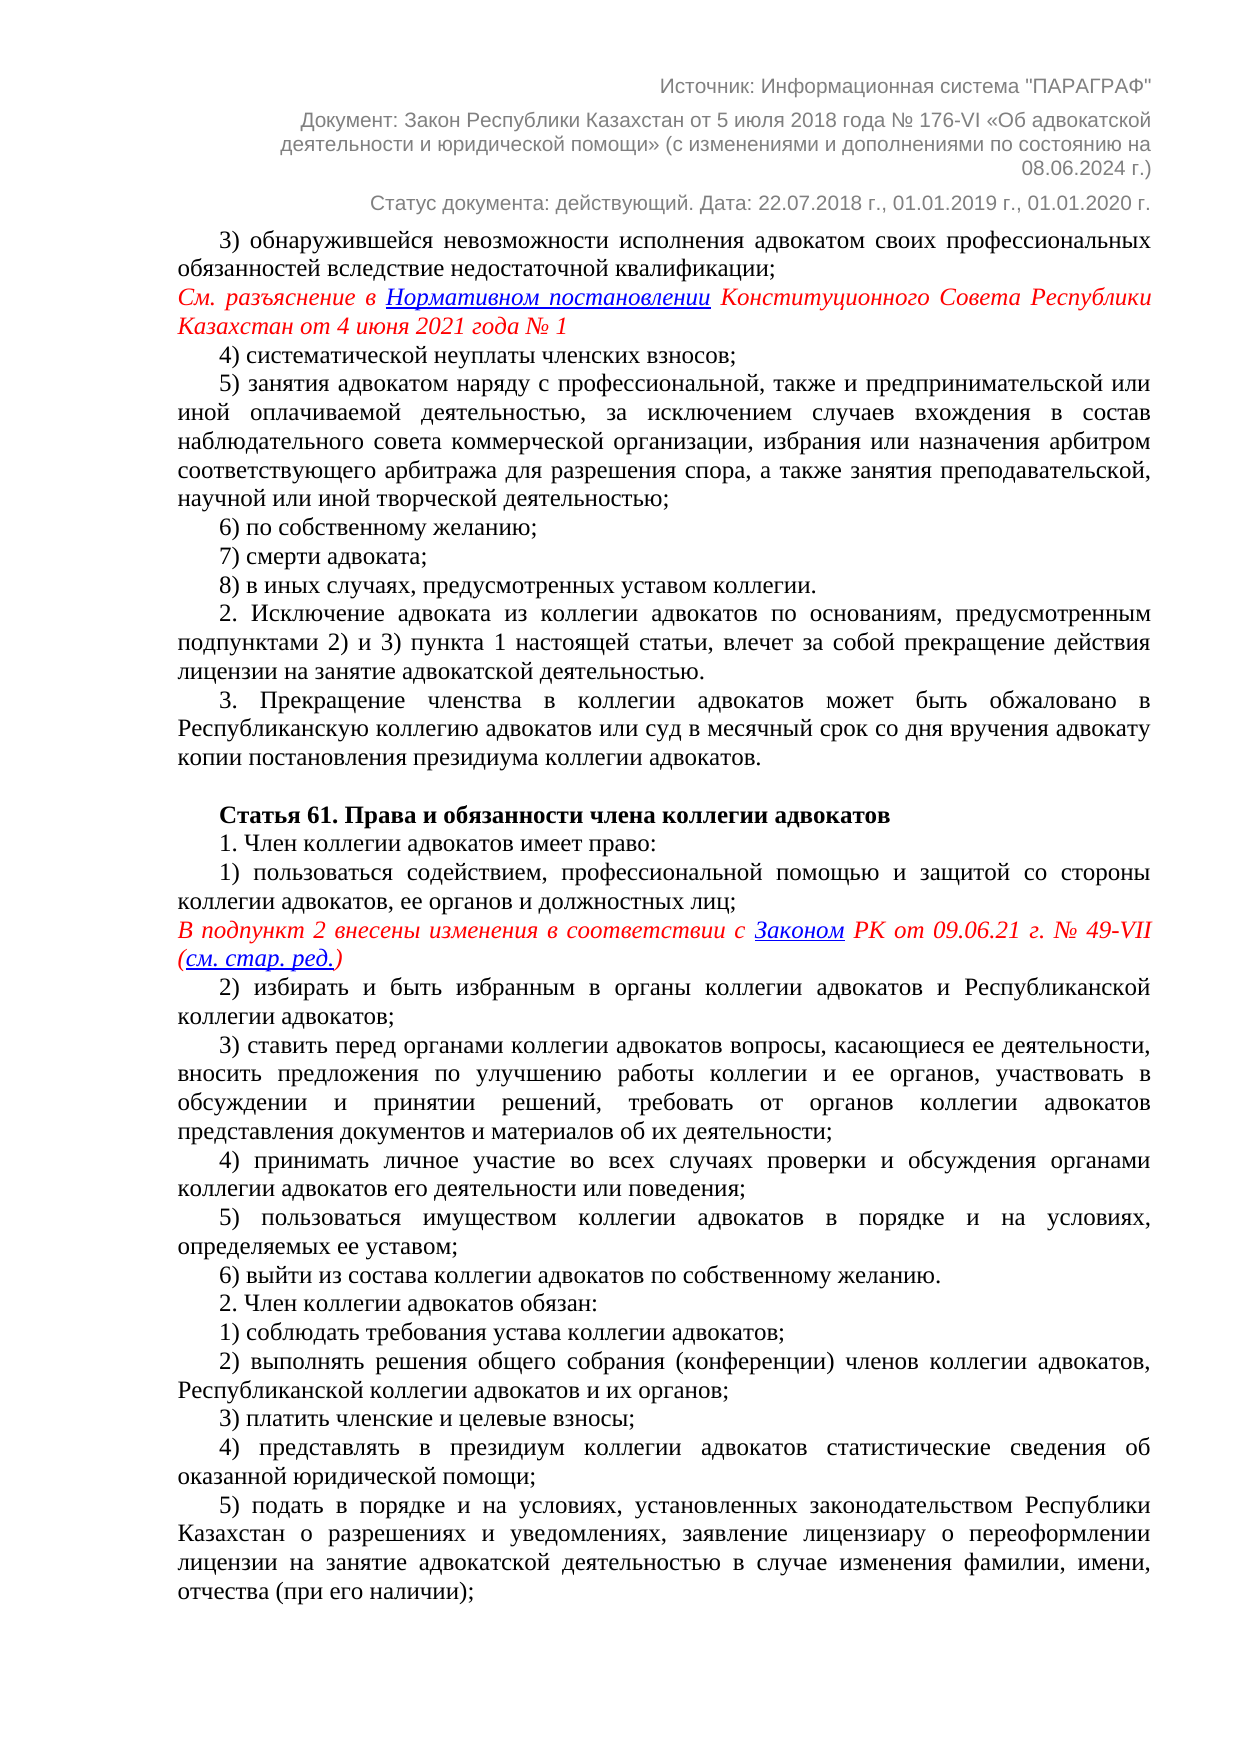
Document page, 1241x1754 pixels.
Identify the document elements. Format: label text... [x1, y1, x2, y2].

text 5) пользоваться имуществом коллегии адвокатов в порядке и на условиях, определяемых ее уставом; [177, 1202, 1152, 1260]
text 7) смерти адвоката; [177, 541, 1152, 570]
text 4) принимать личное участие во всех случаях проверки и обсуждения органами коллегии адвокатов его деятельности или поведения; [177, 1145, 1152, 1202]
text 2) выполнять решения общего собрания (конференции) членов коллегии адвокатов, Республиканской коллегии адвокатов и их органов; [177, 1346, 1152, 1403]
text 3. Прекращение членства в коллегии адвокатов может быть обжаловано в Республиканскую коллегию адвокатов или суд в месячный срок со дня вручения адвокату копии постановления президиума коллегии адвокатов. [177, 685, 1152, 771]
text 2. Член коллегии адвокатов обязан: [177, 1288, 1152, 1317]
text 6) по собственному желанию; [177, 512, 1152, 541]
text 4) представлять в президиум коллегии адвокатов статистические сведения об оказанной юридической помощи; [177, 1432, 1152, 1490]
text 5) подать в порядке и на условиях, установленных законодательством Республики Казахстан о разрешениях и уведомлениях, заявление лицензиару о переоформлении лицензии на занятие адвокатской деятельностью в случае изменения фамилии, имени, отчества (при его наличии); [177, 1490, 1152, 1605]
text 3) ставить перед органами коллегии адвокатов вопросы, касающиеся ее деятельности, вносить предложения по улучшению работы коллегии и ее органов, участвовать в обсуждении и принятии решений, требовать от органов коллегии адвокатов представления документов и материалов об их деятельности; [177, 1030, 1152, 1145]
text 2) избирать и быть избранным в органы коллегии адвокатов и Республиканской коллегии адвокатов; [177, 972, 1152, 1030]
text 8) в иных случаях, предусмотренных уставом коллегии. [177, 570, 1152, 598]
text 1) пользоваться содействием, профессиональной помощью и защитой со стороны коллегии адвокатов, ее органов и должностных лиц; [177, 857, 1152, 915]
text См. разъяснение в Нормативном постановлении Конституционного Совета Республики Казахстан от 4 июня 2021 года № 1 [177, 282, 1152, 340]
text 2. Исключение адвоката из коллегии адвокатов по основаниям, предусмотренным подпунктами 2) и 3) пункта 1 настоящей статьи, влечет за собой прекращение действия лицензии на занятие адвокатской деятельностью. [177, 598, 1152, 685]
text Статья 61. Права и обязанности члена коллегии адвокатов [219, 800, 1152, 828]
text 1) соблюдать требования устава коллегии адвокатов; [177, 1317, 1152, 1346]
text 1. Член коллегии адвокатов имеет право: [177, 828, 1152, 857]
text 5) занятия адвокатом наряду с профессиональной, также и предпринимательской или иной оплачиваемой деятельностью, за исключением случаев вхождения в состав наблюдательного совета коммерческой организации, избрания или назначения арбитром соответствующего арбитража для разрешения спора, а также занятия преподавательской, научной или иной творческой деятельностью; [177, 368, 1152, 512]
text 3) платить членские и целевые взносы; [177, 1403, 1152, 1432]
text 6) выйти из состава коллегии адвокатов по собственному желанию. [177, 1260, 1152, 1288]
text 4) систематической неуплаты членских взносов; [177, 340, 1152, 368]
text 3) обнаружившейся невозможности исполнения адвокатом своих профессиональных обязанностей вследствие недостаточной квалификации; [177, 225, 1152, 282]
text В подпункт 2 внесены изменения в соответствии с Законом РК от 09.06.21 г. № 49-VII (см. стар. ред.) [177, 915, 1152, 972]
